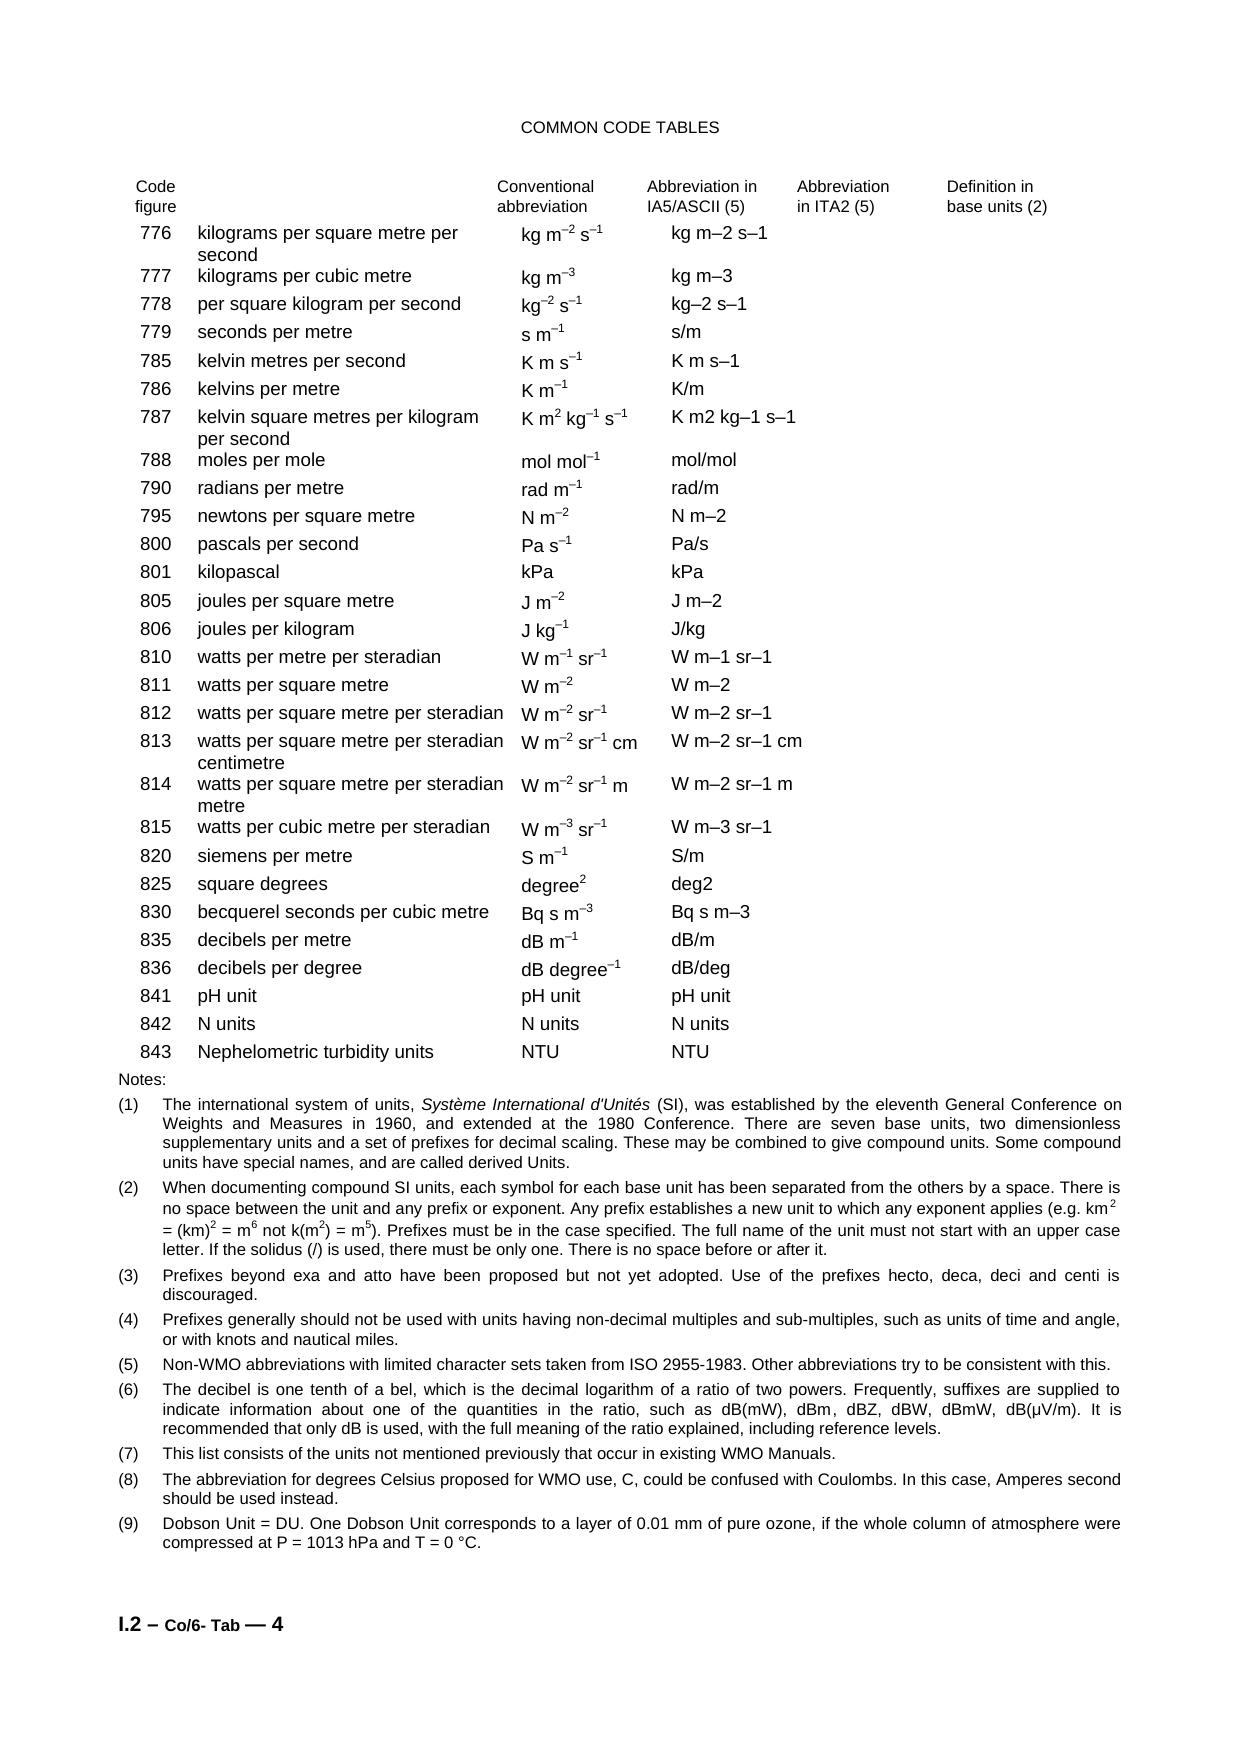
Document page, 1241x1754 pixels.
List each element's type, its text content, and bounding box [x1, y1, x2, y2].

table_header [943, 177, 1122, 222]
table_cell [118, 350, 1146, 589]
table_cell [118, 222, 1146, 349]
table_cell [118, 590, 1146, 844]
text Notes: [118, 1069, 1122, 1089]
text (8) The abbreviation for degrees Celsius proposed for WMO use, C, could be confused with Coulombs. In this case, Amperes second should be used instead. [118, 1469, 1122, 1508]
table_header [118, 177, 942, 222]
text (9) Dobson Unit = DU. One Dobson Unit corresponds to a layer of 0.01 mm of pure ozone, if the whole column of atmosphere were compressed at P = 1013 hPa and T = 0 °C. [118, 1514, 1122, 1552]
text (5) Non-WMO abbreviations with limited character sets taken from ISO 2955-1983. Other abbreviations try to be consistent with this. [118, 1355, 1122, 1374]
text (3) Prefixes beyond exa and atto have been proposed but not yet adopted. Use of the prefixes hecto, deca, deci and centi is discouraged. [118, 1266, 1122, 1304]
text (1) The international system of units, Système International d'Unités (SI), was established by the eleventh General Conference on Weights and Measures in 1960, and extended at the 1980 Conference. There are seven base units, two dimensionless supplementary units and a set of prefixes for decimal scaling. These may be combined to give compound units. Some compound units have special names, and are called derived Units. [118, 1095, 1122, 1172]
text (7) This list consists of the units not mentioned previously that occur in existing WMO Manuals. [118, 1444, 1122, 1463]
text (6) The decibel is one tenth of a bel, which is the decimal logarithm of a ratio of two powers. Frequently, suffixes are supplied to indicate information about one of the quantities in the ratio, such as dB(mW), dBm, dBZ, dBW, dBmW, dB(μV/m). It is recommended that only dB is used, with the full meaning of the ratio explained, including reference levels. [118, 1380, 1122, 1438]
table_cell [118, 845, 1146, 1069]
text (2) When documenting compound SI units, each symbol for each base unit has been separated from the others by a space. There is no space between the unit and any prefix or exponent. Any prefix establishes a new unit to which any exponent applies (e.g. km2 = (km)2 = m6 not k(m2) = m5). Prefixes must be in the case specified. The full name of the unit must not start with an upper case letter. If the solidus (/) is used, there must be only one. There is no space before or after it. [118, 1178, 1122, 1259]
text (4) Prefixes generally should not be used with units having non-decimal multiples and sub-multiples, such as units of time and angle, or with knots and nautical miles. [118, 1310, 1122, 1348]
